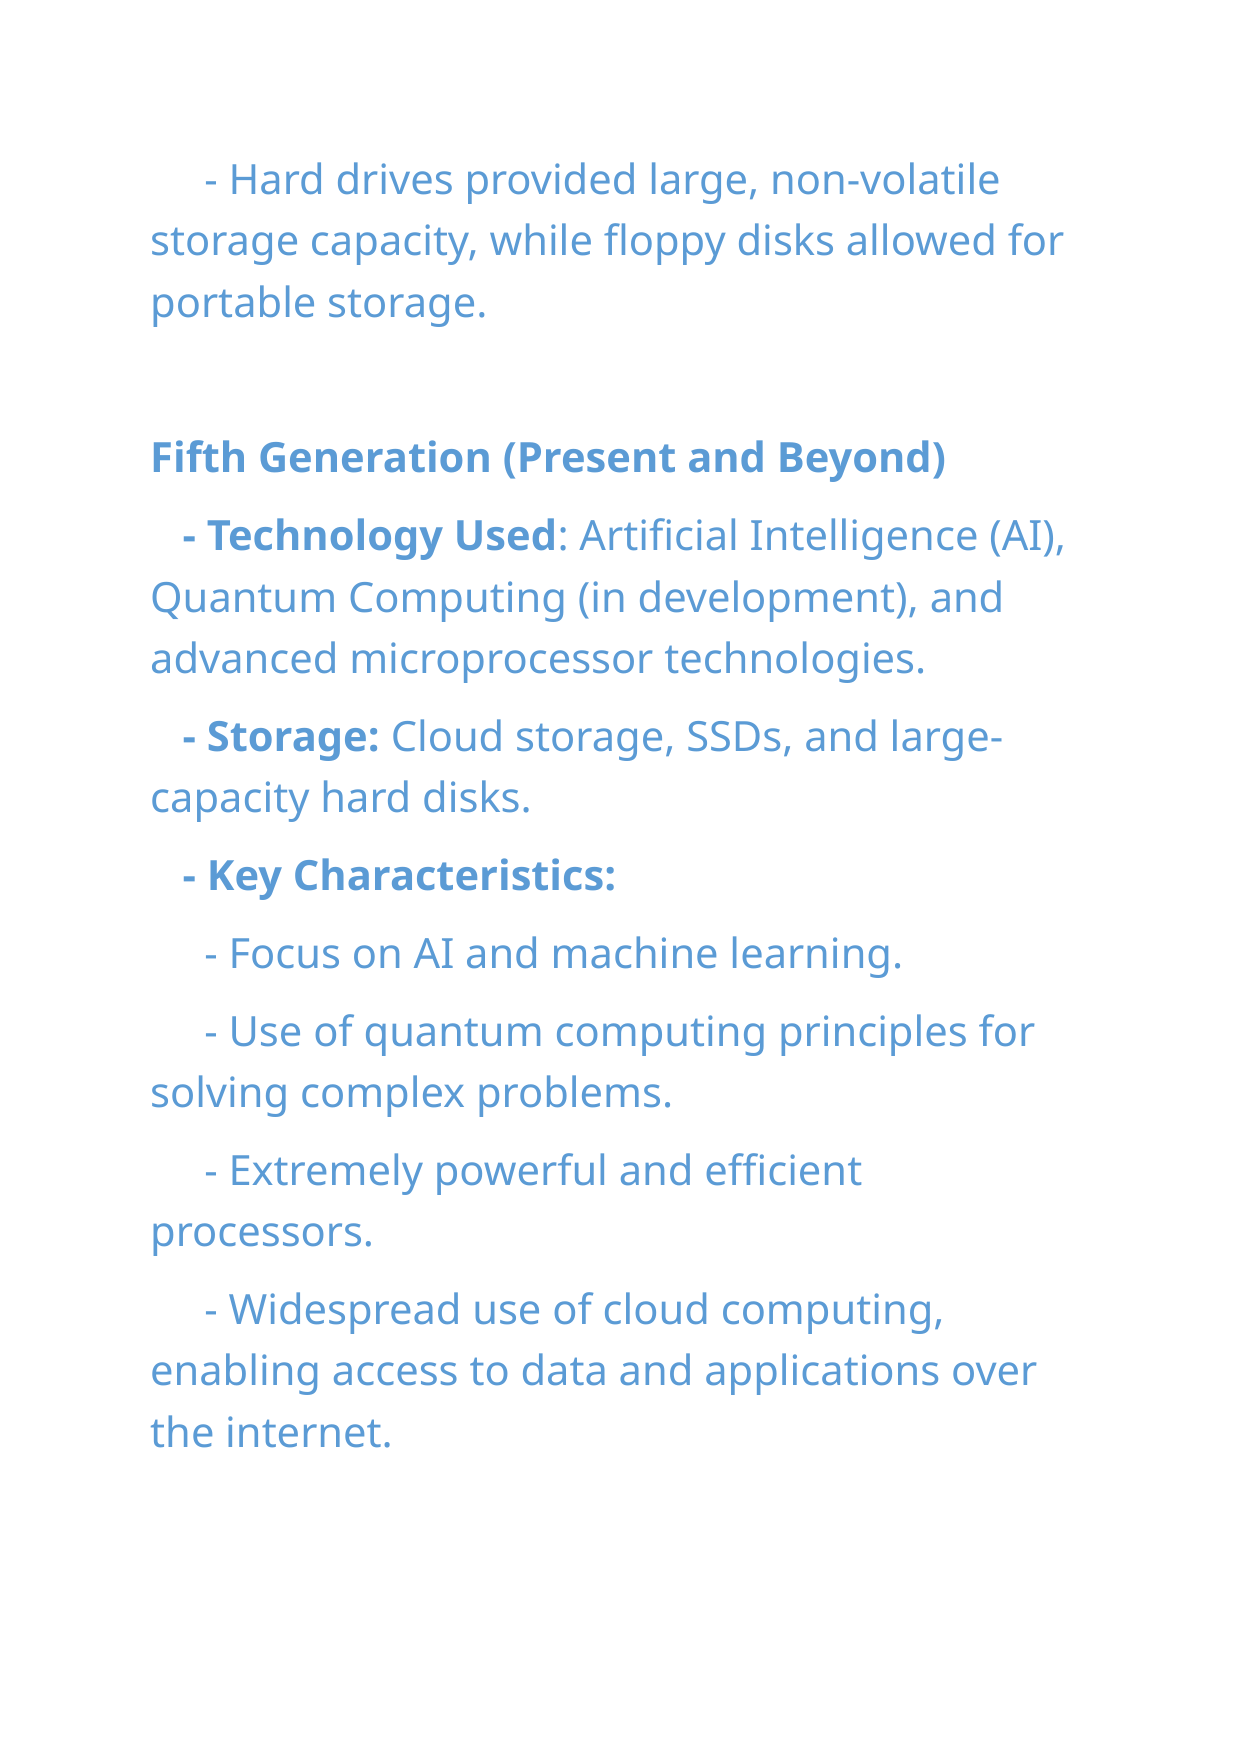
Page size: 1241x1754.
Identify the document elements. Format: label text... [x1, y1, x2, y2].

text - Key Characteristics: [150, 846, 1090, 903]
text - Use of quantum computing principles for solving complex problems. [150, 1002, 1090, 1120]
text Fifth Generation (Present and Beyond) [150, 428, 1090, 485]
text - Widespread use of cloud computing, enabling access to data and applications over the internet. [150, 1280, 1090, 1459]
text - Technology Used: Artificial Intelligence (AI), Quantum Computing (in development), and advanced microprocessor technologies. [150, 506, 1090, 686]
text - Extremely powerful and efficient processors. [150, 1141, 1090, 1259]
text - Storage: Cloud storage, SSDs, and large-capacity hard disks. [150, 707, 1090, 825]
text - Focus on AI and machine learning. [150, 924, 1090, 981]
text - Hard drives provided large, non-volatile storage capacity, while floppy disks allowed for portable storage. [150, 150, 1090, 329]
